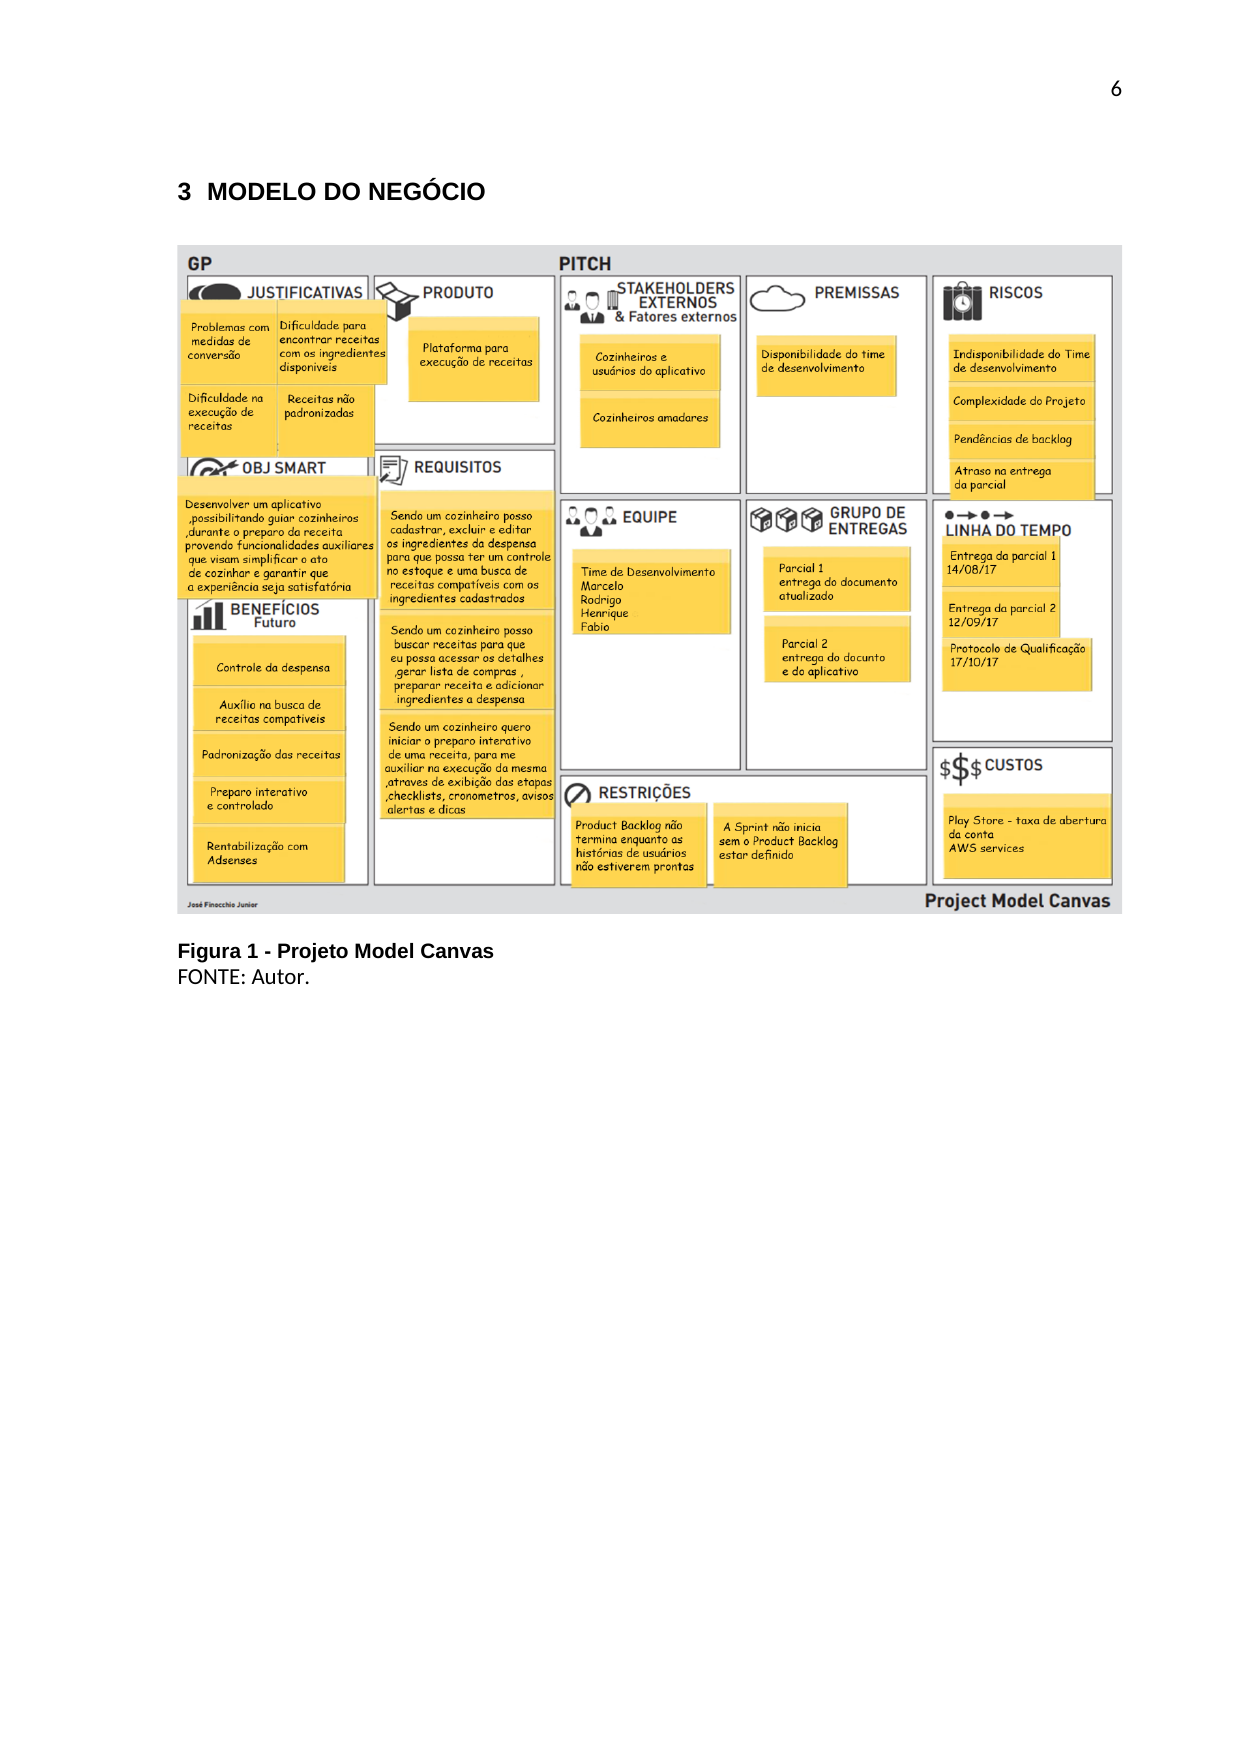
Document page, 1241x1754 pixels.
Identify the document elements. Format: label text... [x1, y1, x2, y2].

subtitle MODELO DO NEGÓCIO [177, 177, 1122, 206]
text Figura - Projeto Model Canvas [177, 938, 1122, 962]
text FONTE: Autor. [177, 962, 1122, 990]
picture [177, 245, 1123, 914]
